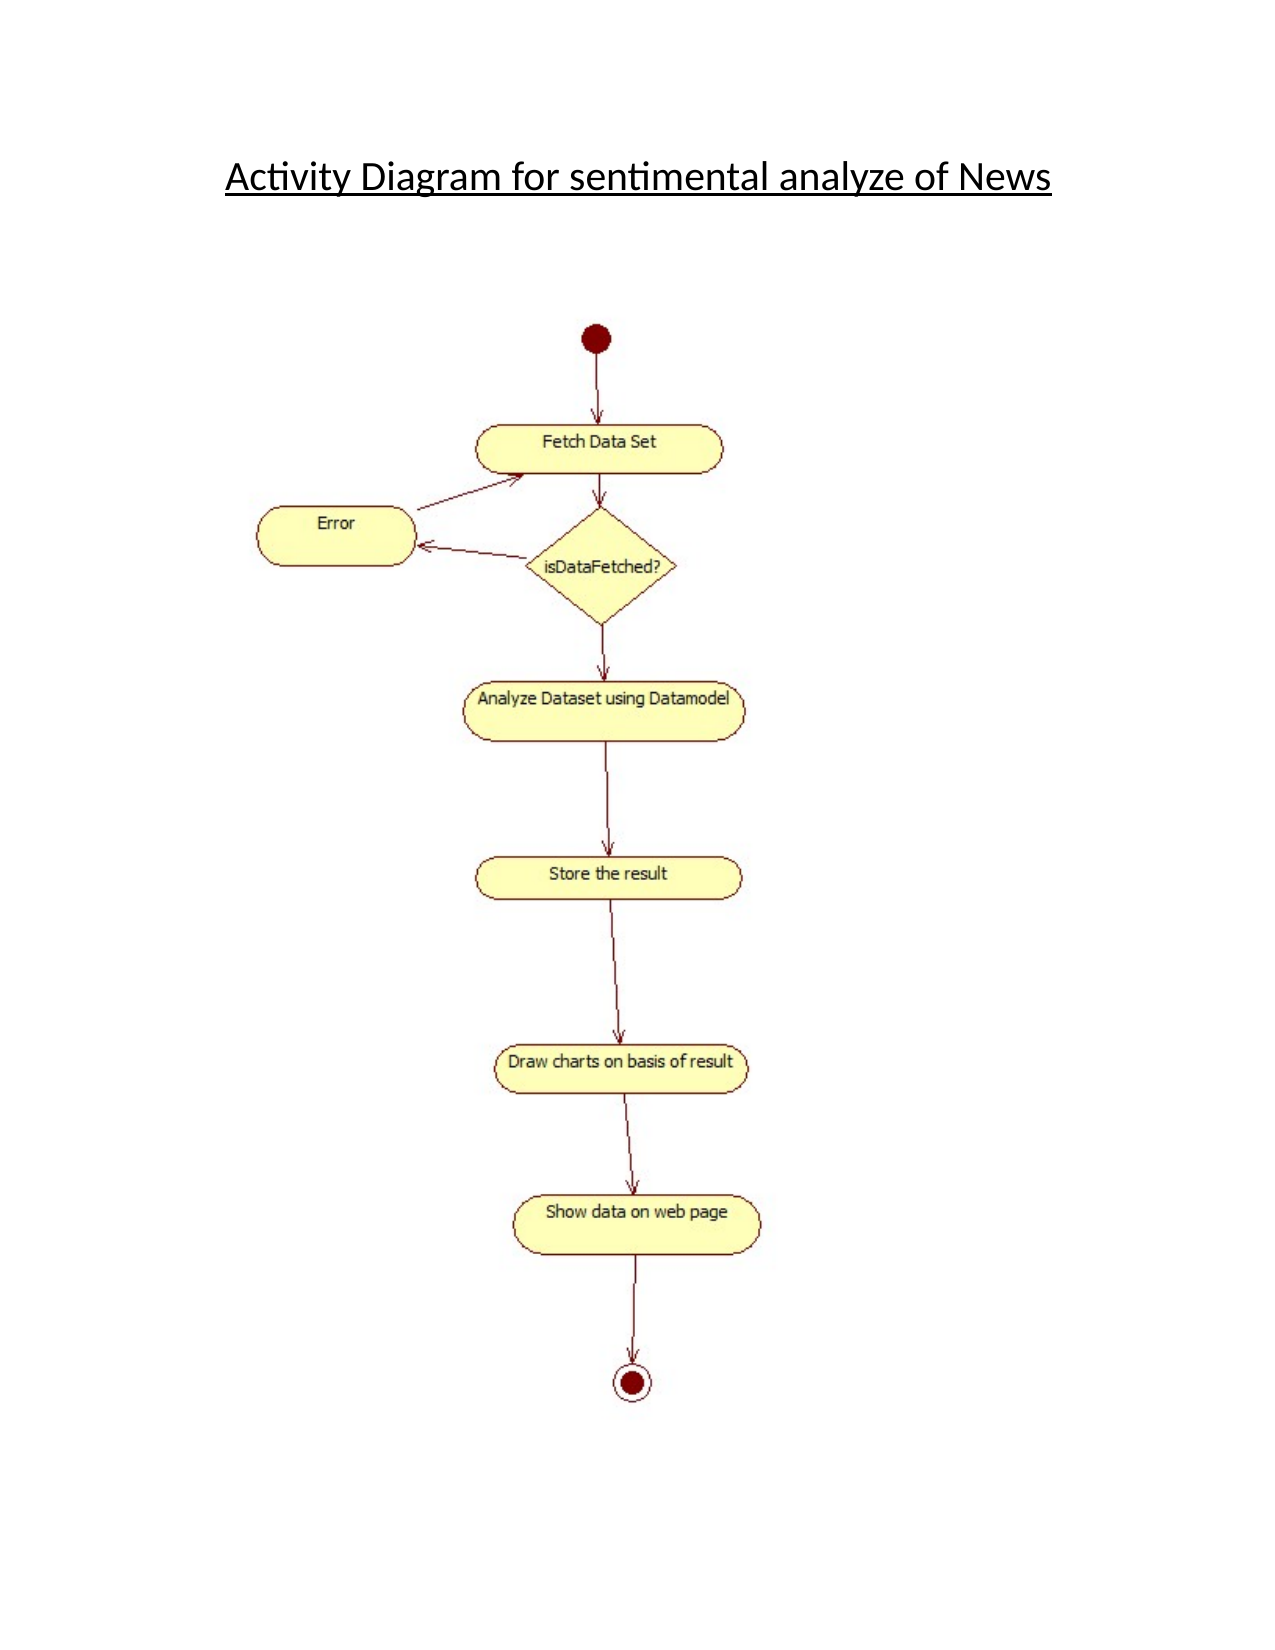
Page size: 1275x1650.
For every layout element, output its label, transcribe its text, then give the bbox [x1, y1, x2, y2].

text Activity Diagram for sentimental analyze of News [225, 150, 1125, 201]
picture [225, 293, 793, 1434]
